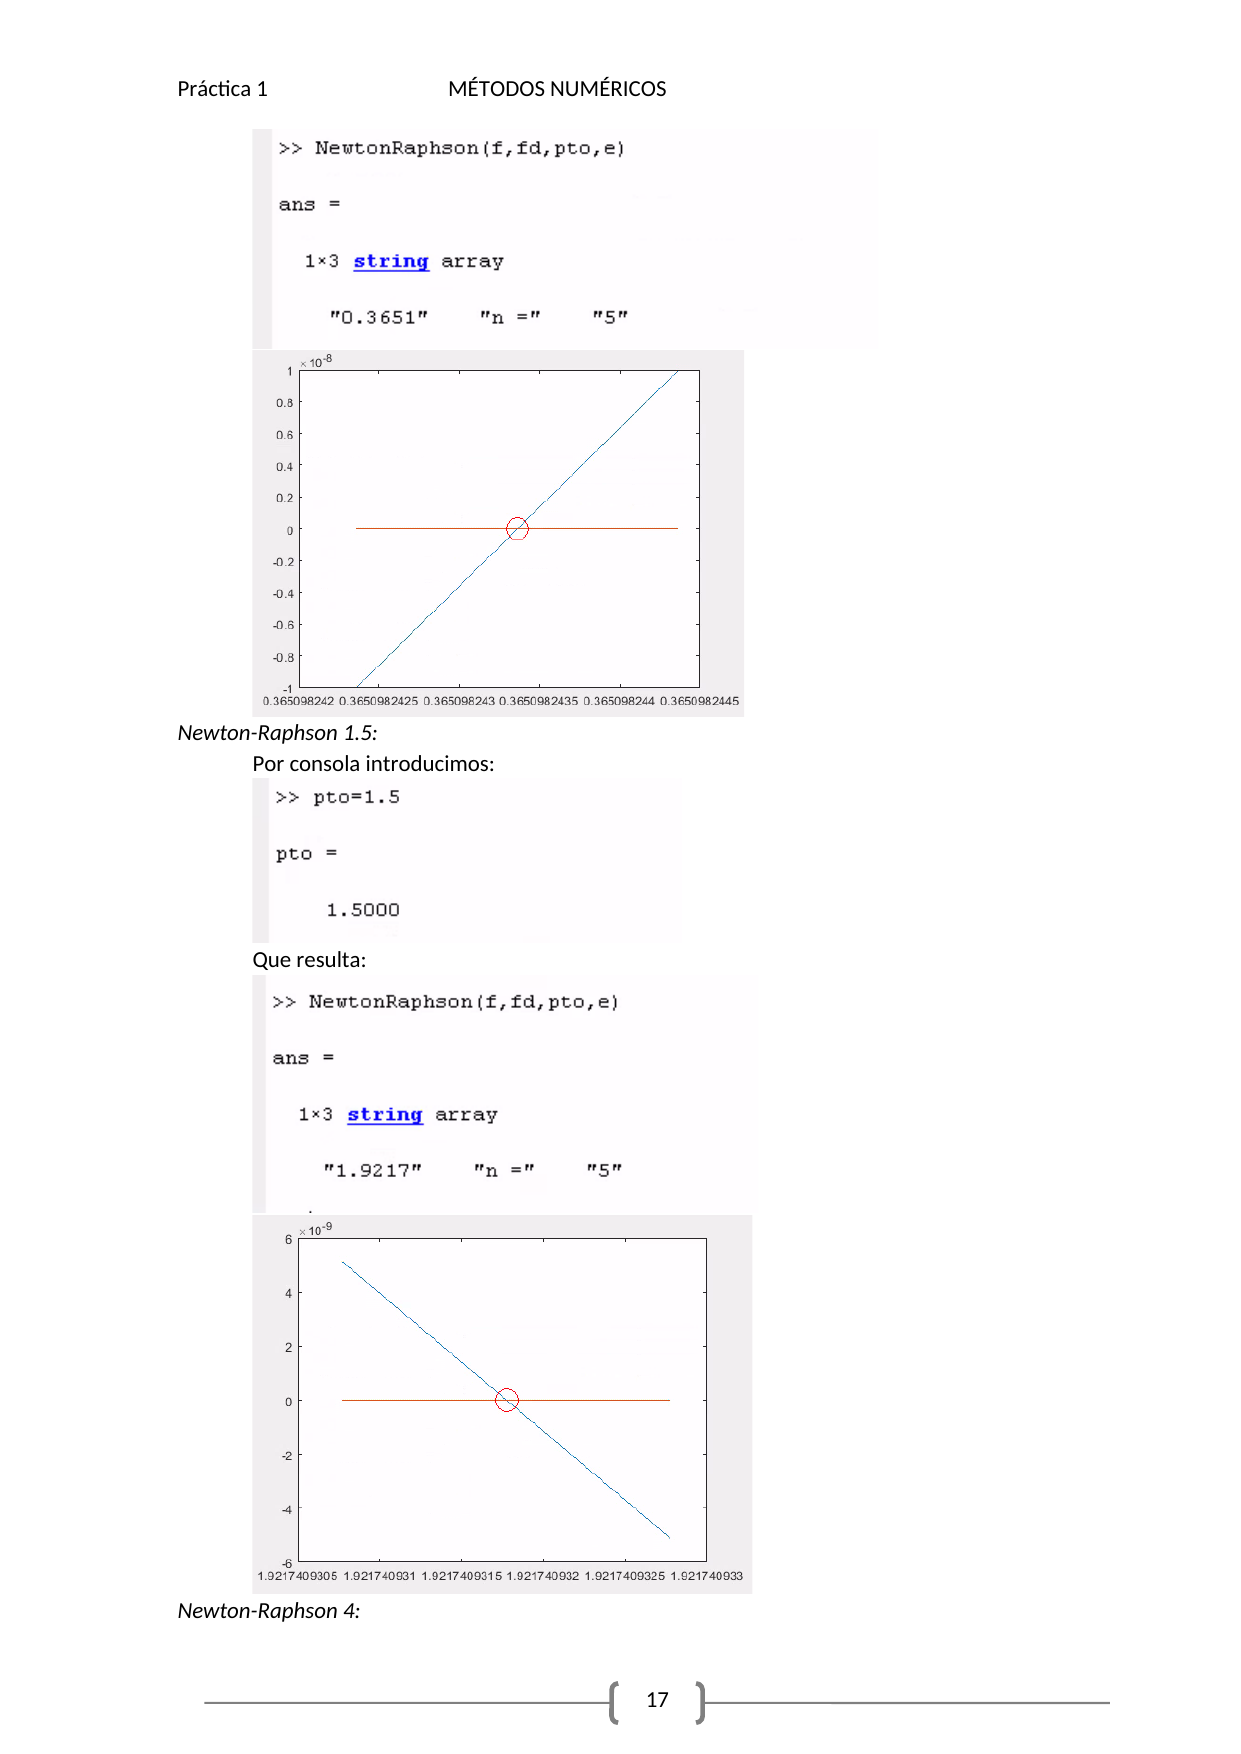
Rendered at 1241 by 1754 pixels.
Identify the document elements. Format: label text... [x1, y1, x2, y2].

text Newton-Raphson 1.5: [177, 718, 1137, 746]
picture [252, 350, 745, 717]
picture [252, 1215, 753, 1594]
text Que resulta: [177, 945, 1137, 973]
picture [252, 778, 682, 943]
text Newton-Raphson 4: [177, 1596, 1137, 1624]
text Por consola introducimos: [252, 749, 1137, 777]
picture [252, 129, 879, 349]
picture [252, 975, 759, 1213]
